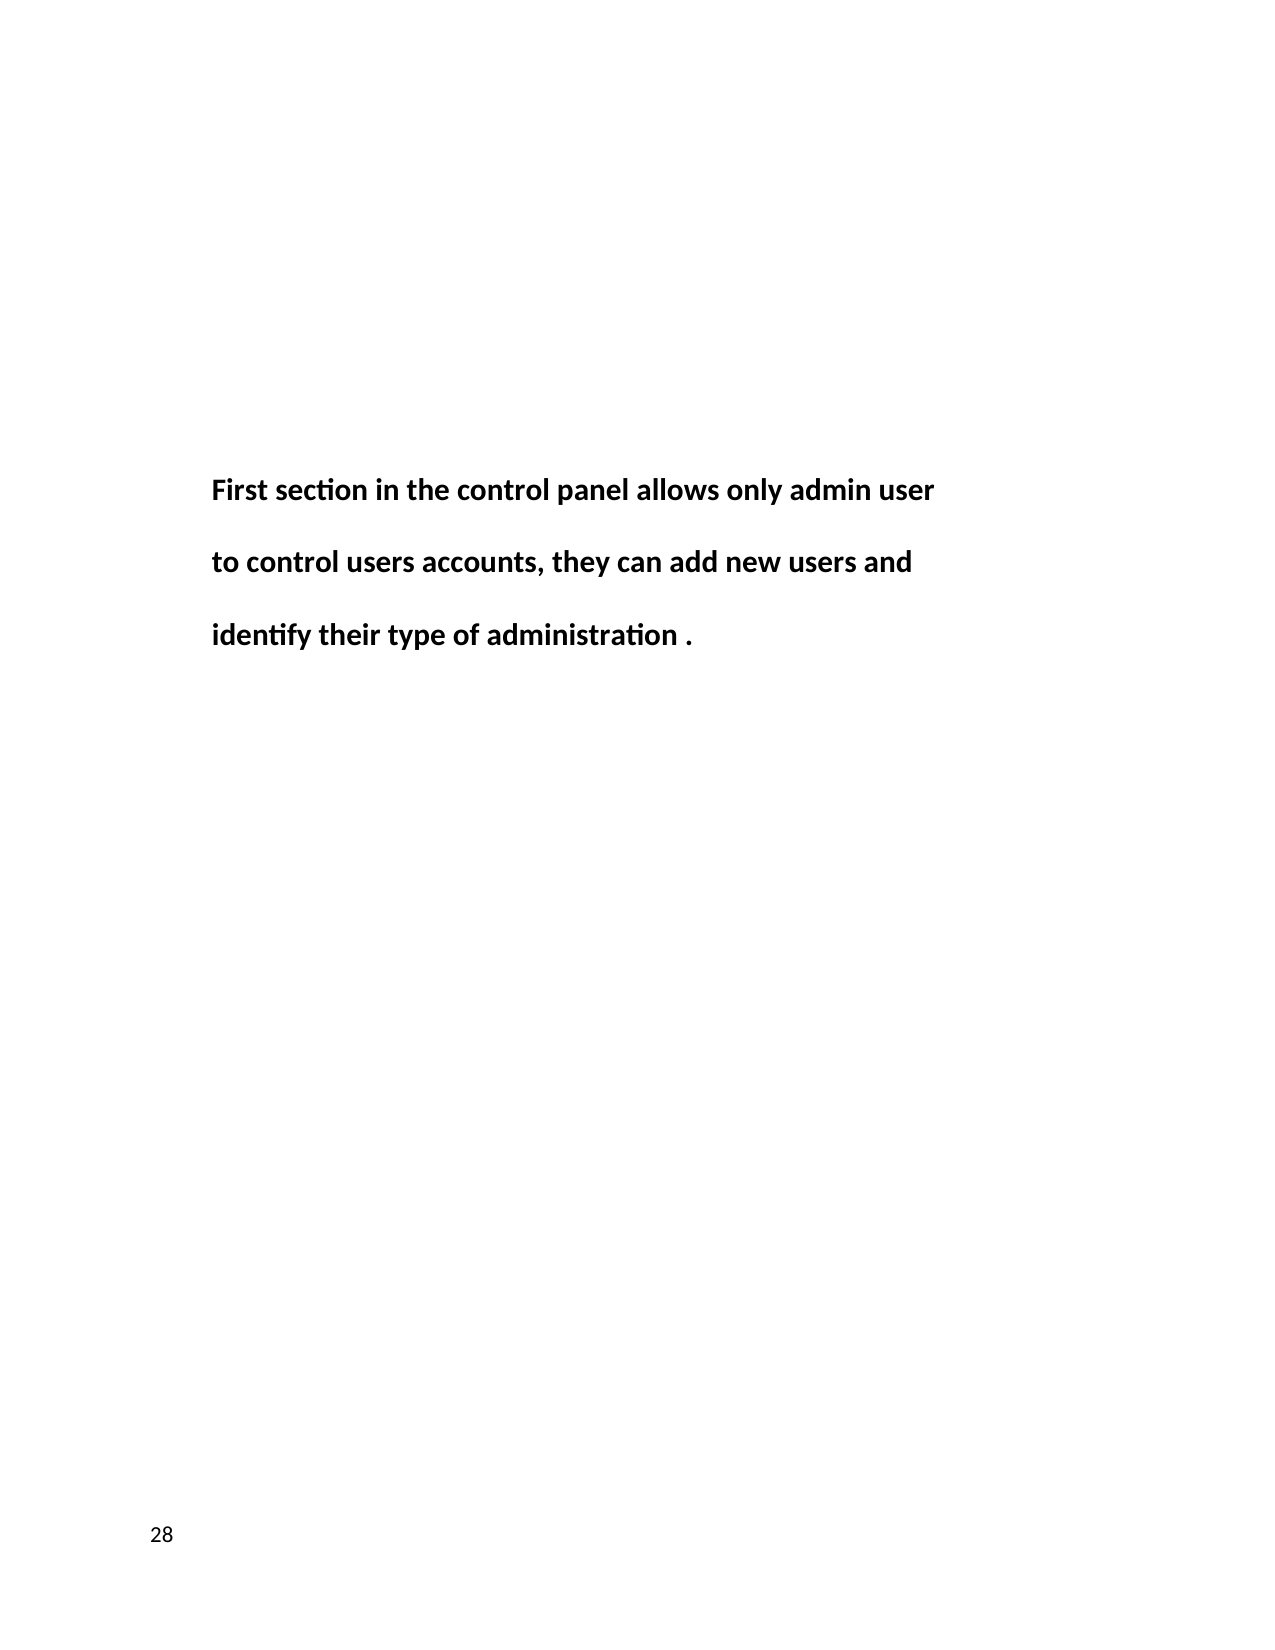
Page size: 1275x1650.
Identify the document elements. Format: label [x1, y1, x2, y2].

subtitle [150, 154, 1210, 1093]
